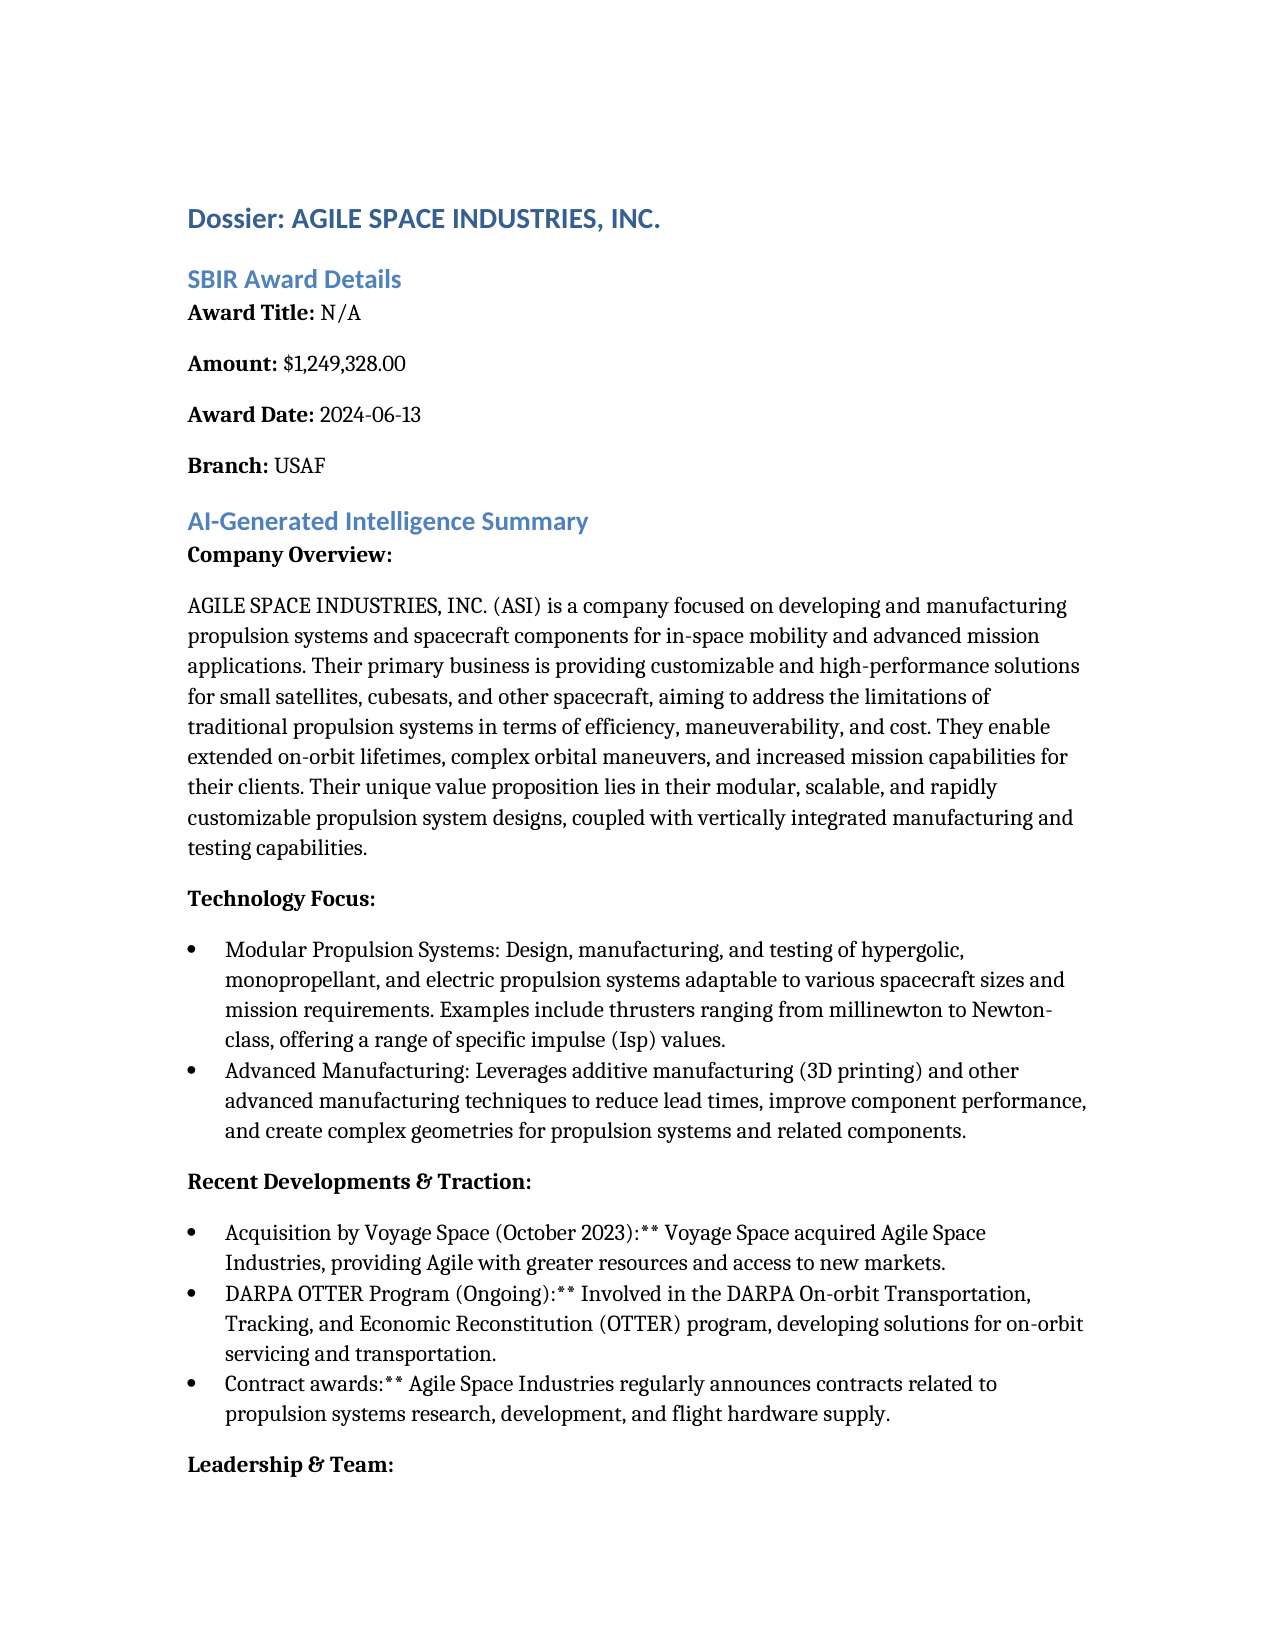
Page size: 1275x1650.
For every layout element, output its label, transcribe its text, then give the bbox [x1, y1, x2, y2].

text Recent Developments & Traction: [187, 1169, 1087, 1195]
text Branch: USAF [187, 453, 1087, 479]
text Leadership & Team: [187, 1452, 1087, 1478]
subtitle SBIR Award Details [187, 262, 1087, 295]
text AGILE SPACE INDUSTRIES, INC. (ASI) is a company focused on developing and manufacturing propulsion systems and spacecraft components for in-space mobility and advanced mission applications. Their primary business is providing customizable and high-performance solutions for small satellites, cubesats, and other spacecraft, aiming to address the limitations of traditional propulsion systems in terms of efficiency, maneuverability, and cost. They enable extended on-orbit lifetimes, complex orbital maneuvers, and increased mission capabilities for their clients. Their unique value proposition lies in their modular, scalable, and rapidly customizable propulsion system designs, coupled with vertically integrated manufacturing and testing capabilities. [187, 593, 1087, 861]
list Contract awards:** Agile Space Industries regularly announces contracts related to propulsion systems research, development, and flight hardware supply. [187, 1371, 1087, 1427]
list Advanced Manufacturing: Leverages additive manufacturing (3D printing) and other advanced manufacturing techniques to reduce lead times, improve component performance, and create complex geometries for propulsion systems and related components. [187, 1057, 1087, 1144]
list Modular Propulsion Systems: Design, manufacturing, and testing of hypergolic, monopropellant, and electric propulsion systems adaptable to various spacecraft sizes and mission requirements. Examples include thrusters ranging from millinewton to Newton-class, offering a range of specific impulse (Isp) values. [187, 937, 1087, 1053]
text Amount: $1,249,328.00 [187, 351, 1087, 377]
text Award Title: N/A [187, 300, 1087, 326]
subtitle AI-Generated Intelligence Summary [187, 504, 1087, 537]
text Award Date: 2024-06-13 [187, 402, 1087, 428]
text Company Overview: [187, 542, 1087, 568]
list DARPA OTTER Program (Ongoing):** Involved in the DARPA On-orbit Transportation, Tracking, and Economic Reconstitution (OTTER) program, developing solutions for on-orbit servicing and transportation. [187, 1280, 1087, 1367]
text Technology Focus: [187, 886, 1087, 912]
subtitle Dossier: AGILE SPACE INDUSTRIES, INC. [187, 200, 1087, 236]
list Acquisition by Voyage Space (October 2023):** Voyage Space acquired Agile Space Industries, providing Agile with greater resources and access to new markets. [187, 1220, 1087, 1276]
